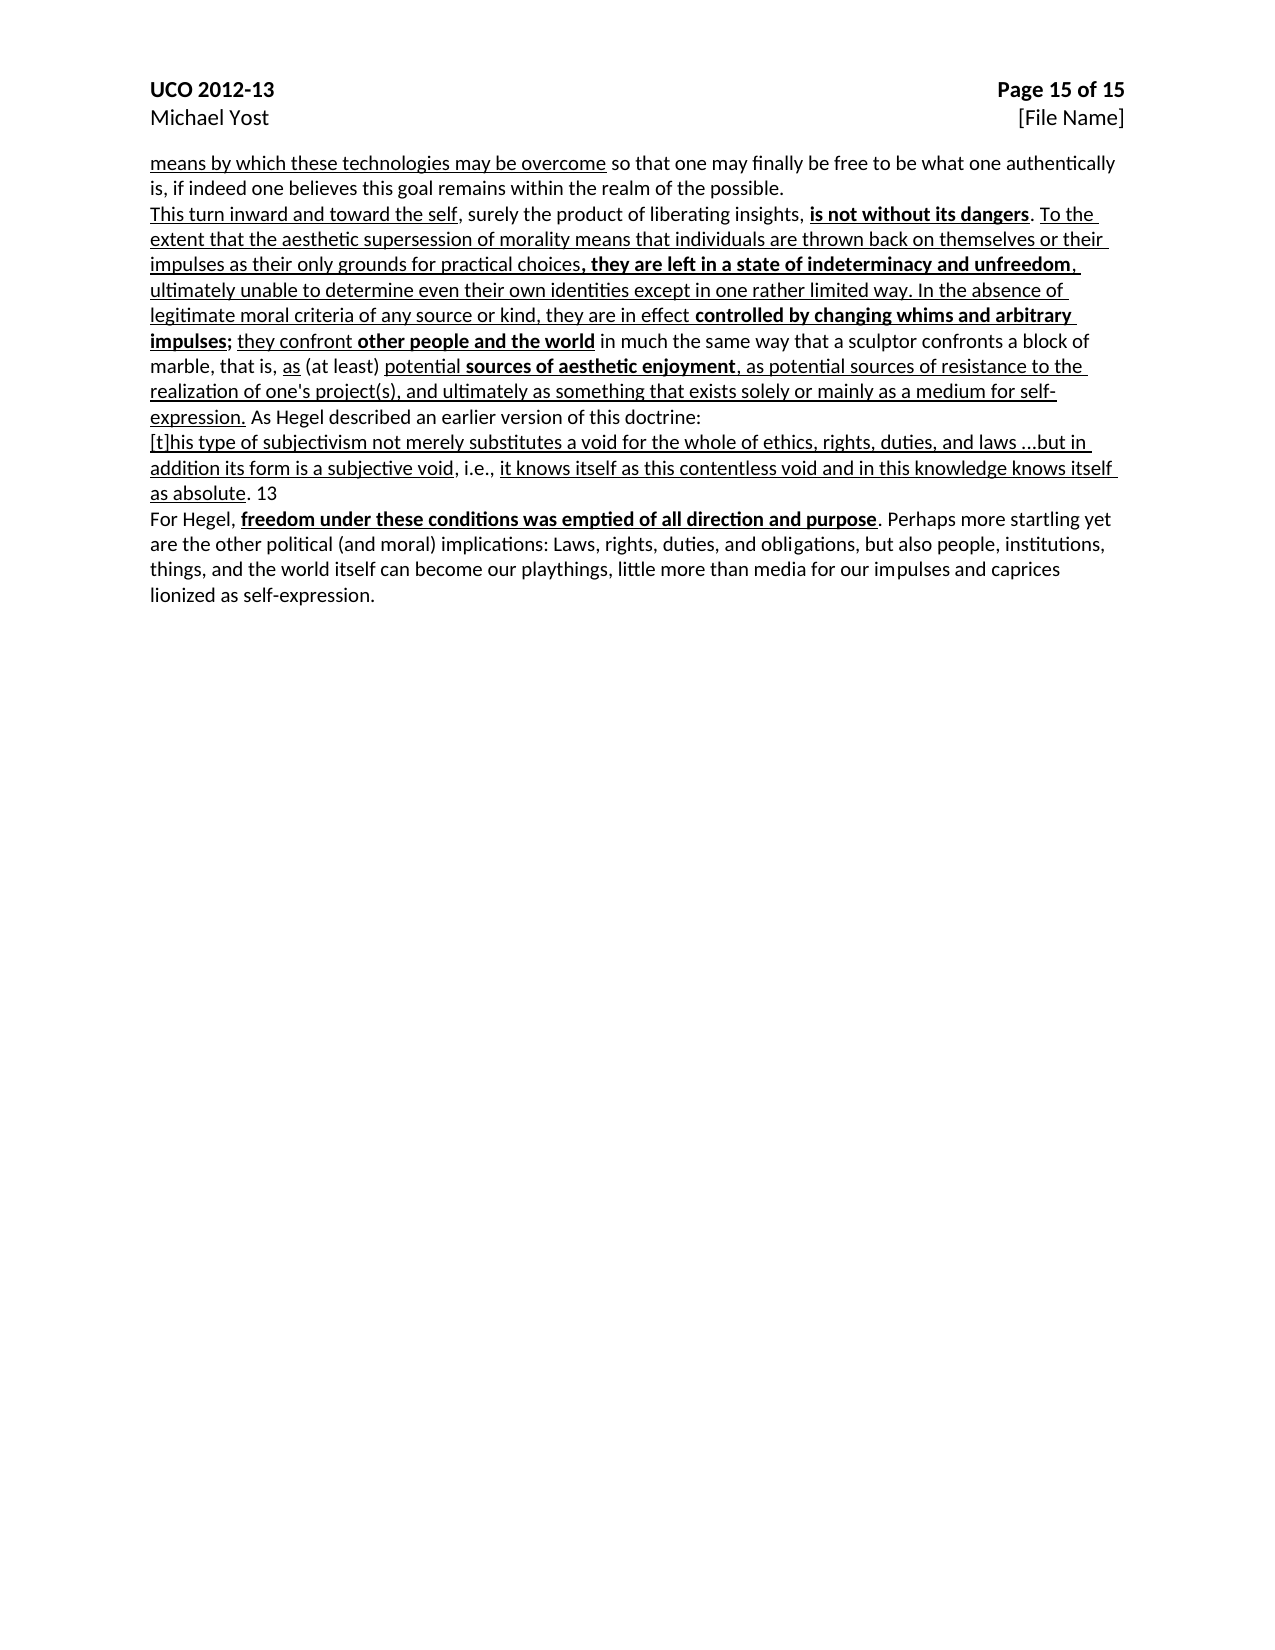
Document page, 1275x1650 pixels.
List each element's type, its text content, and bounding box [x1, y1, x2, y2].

text [t]his type of subjectivism not merely substitutes a void for the whole of ethics, rights, duties, and laws ...but in addition its form is a subjective void, i.e., it knows itself as this contentless void and in this knowledge knows itself as absolute. 13 [150, 429, 1125, 506]
text For Hegel, freedom under these conditions was emptied of all direction and purpose. Perhaps more startling yet are the other political (and moral) implications: Laws, rights, duties, and obligations, but also people, institutions, things, and the world itself can become our playthings, little more than media for our impulses and caprices lionized as self-expression. [150, 506, 1125, 607]
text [150, 150, 1125, 201]
text This turn inward and toward the self, surely the product of liberating insights, is not without its dangers. To the extent that the aesthetic supersession of morality means that individuals are thrown back on themselves or their impulses as their only grounds for practical choices, they are left in a state of indeterminacy and unfreedom, ultimately unable to determine even their own identities except in one rather limited way. In the absence of legitimate moral criteria of any source or kind, they are in effect controlled by changing whims and arbitrary impulses; they confront other people and the world in much the same way that a sculptor confronts a block of marble, that is, as (at least) potential sources of aesthetic enjoyment, as potential sources of resistance to the realization of one's project(s), and ultimately as something that exists solely or mainly as a medium for self-expression. As Hegel described an earlier version of this doctrine: [150, 201, 1125, 429]
